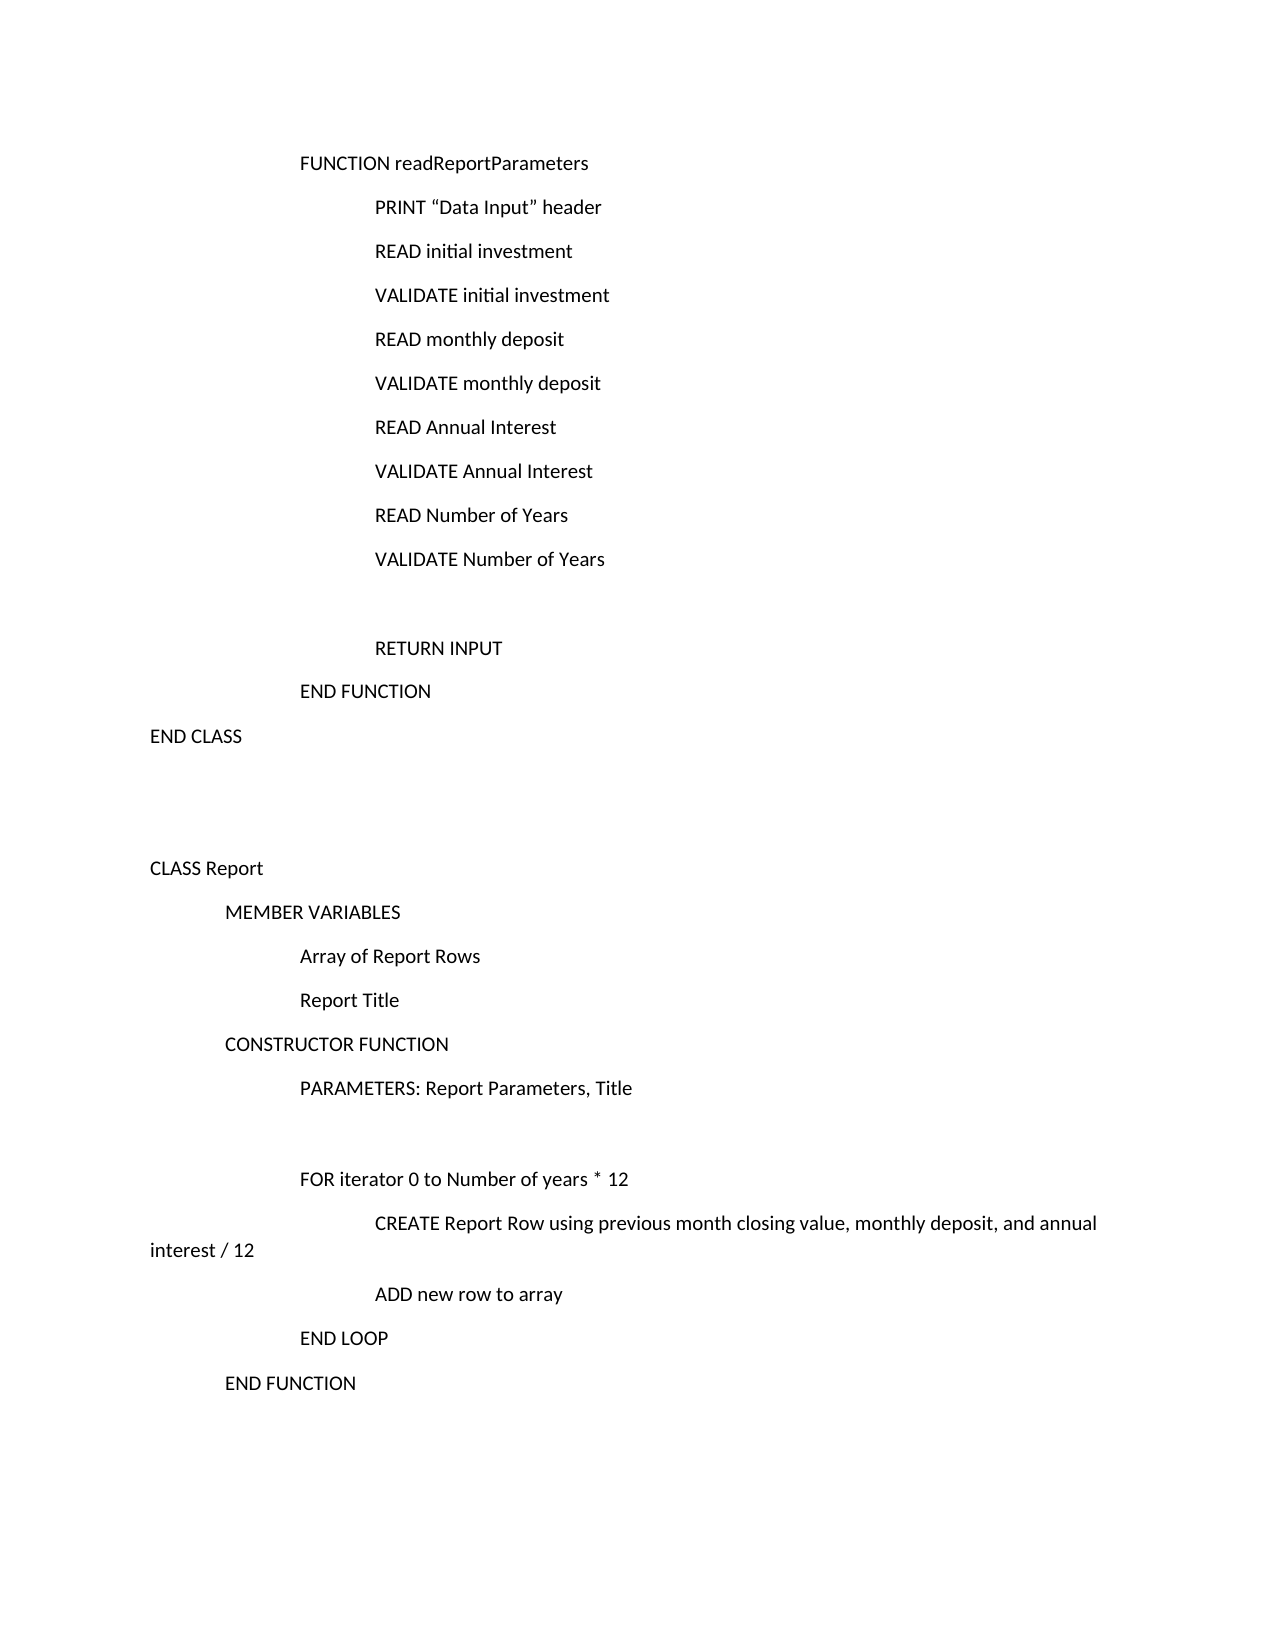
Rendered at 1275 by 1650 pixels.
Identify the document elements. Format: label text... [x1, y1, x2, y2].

text VALIDATE Annual Interest [150, 458, 1125, 484]
text VALIDATE monthly deposit [150, 370, 1125, 396]
text PRINT “Data Input” header [150, 194, 1125, 219]
text CONSTRUCTOR FUNCTION [150, 1031, 1125, 1057]
text CREATE Report Row using previous month closing value, monthly deposit, and annual interest / 12 [150, 1210, 1125, 1263]
text READ Annual Interest [150, 414, 1125, 440]
text VALIDATE Number of Years [150, 547, 1125, 572]
text READ monthly deposit [150, 326, 1125, 352]
text FOR iterator 0 to Number of years * 12 [150, 1166, 1125, 1191]
text CLASS Report [150, 855, 1125, 880]
text FUNCTION readReportParameters [150, 150, 1125, 175]
text END FUNCTION [150, 1370, 1125, 1395]
text END FUNCTION [150, 679, 1125, 704]
text MEMBER VARIABLES [150, 899, 1125, 924]
text Report Title [150, 987, 1125, 1013]
text ADD new row to array [150, 1282, 1125, 1307]
text PARAMETERS: Report Parameters, Title [150, 1075, 1125, 1101]
text READ Number of Years [150, 502, 1125, 528]
text END CLASS [150, 723, 1125, 748]
text Array of Report Rows [150, 943, 1125, 968]
text READ initial investment [150, 238, 1125, 263]
text RETURN INPUT [150, 635, 1125, 660]
text VALIDATE initial investment [150, 282, 1125, 308]
text END LOOP [150, 1326, 1125, 1351]
